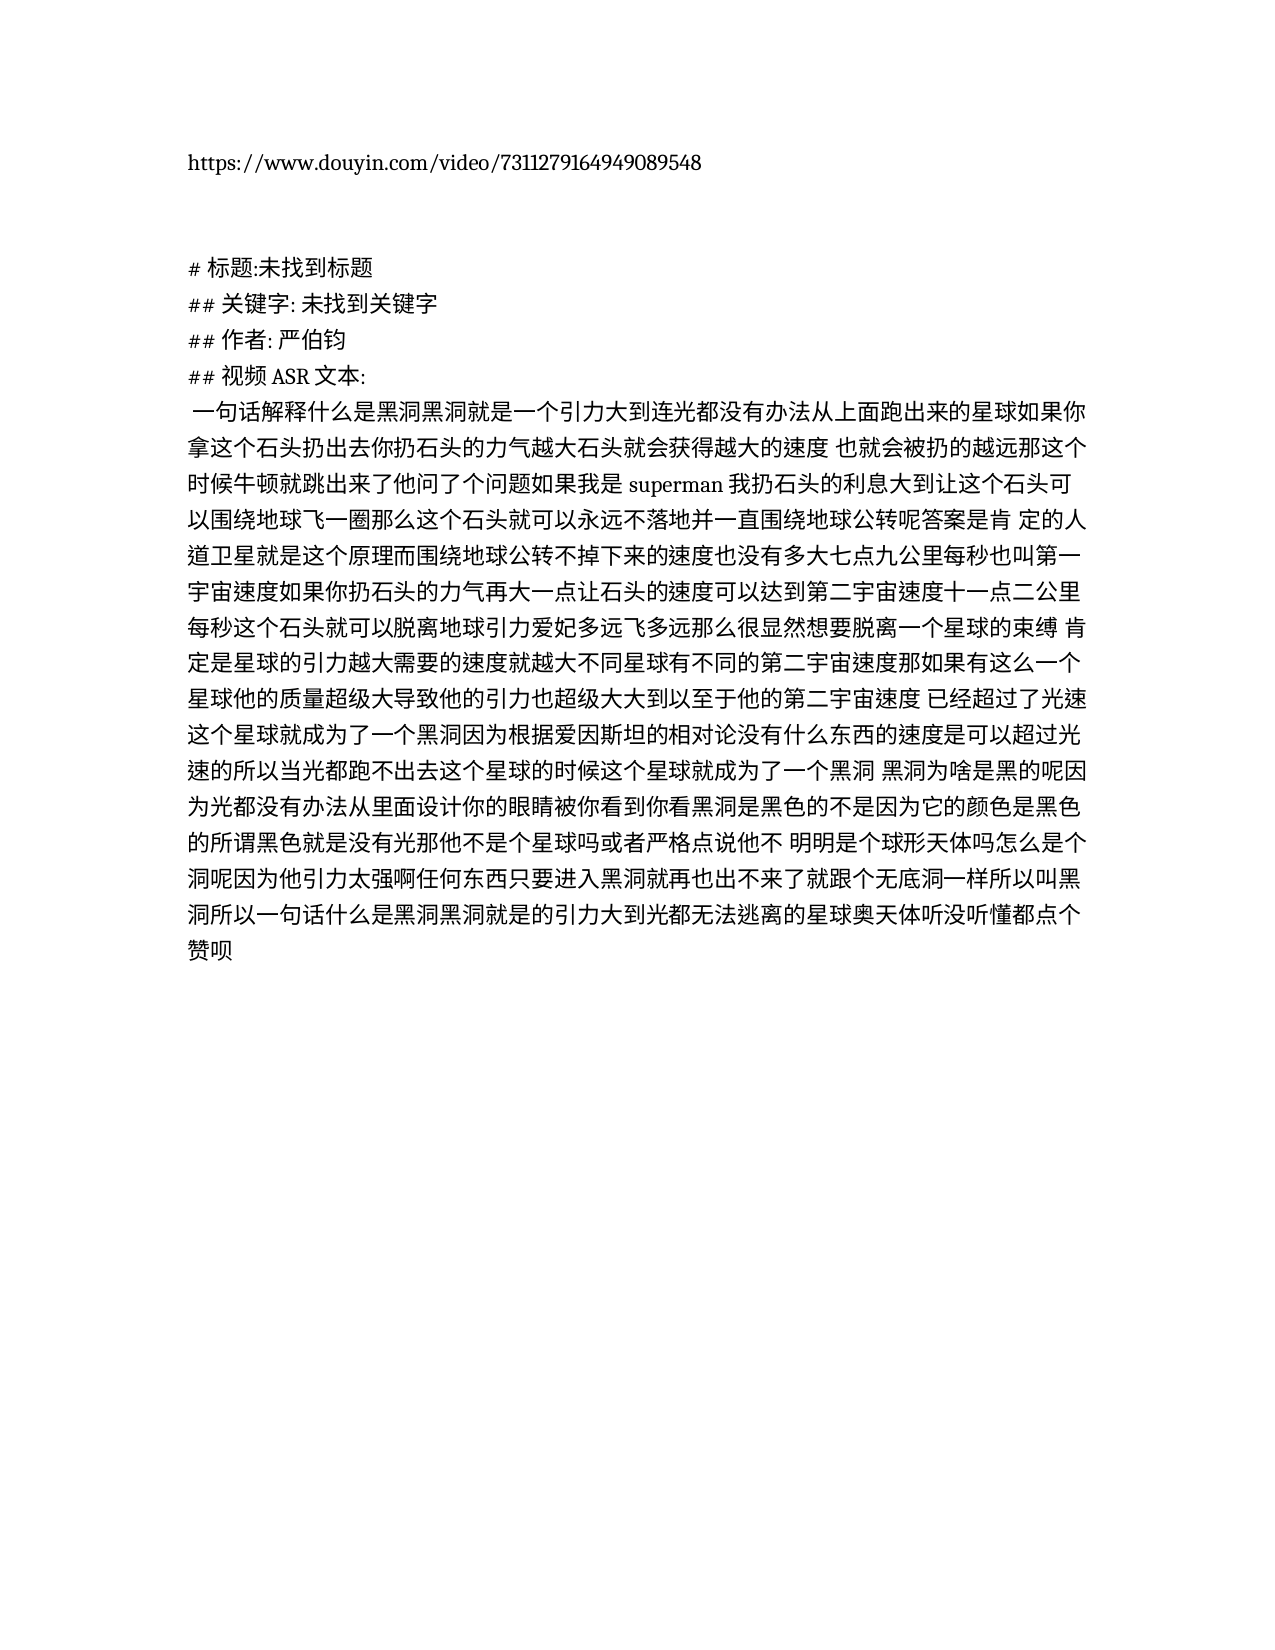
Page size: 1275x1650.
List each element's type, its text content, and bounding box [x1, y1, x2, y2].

text https://www.douyin.com/video/7311279164949089548 [187, 150, 1087, 176]
text # 标题:未找到标题 ## 关键字: 未找到关键字 ## 作者: 严伯钧 ## 视频ASR文本: 一句话解释什么是黑洞黑洞就是一个引力大到连光都没有办法从上面跑出来的星球如果你拿这个石头扔出去你扔石头的力气越大石头就会获得越大的速度 也就会被扔的越远那这个时候牛顿就跳出来了他问了个问题如果我是 superman 我扔石头的利息大到让这个石头可以围绕地球飞一圈那么这个石头就可以永远不落地并一直围绕地球公转呢答案是肯 定的人道卫星就是这个原理而围绕地球公转不掉下来的速度也没有多大七点九公里每秒也叫第一宇宙速度如果你扔石头的力气再大一点让石头的速度可以达到第二宇宙速度十一点二公里每秒这个石头就可以脱离地球引力爱妃多远飞多远那么很显然想要脱离一个星球的束缚 肯定是星球的引力越大需要的速度就越大不同星球有不同的第二宇宙速度那如果有这么一个星球他的质量超级大导致他的引力也超级大大到以至于他的第二宇宙速度 已经超过了光速这个星球就成为了一个黑洞因为根据爱因斯坦的相对论没有什么东西的速度是可以超过光速的所以当光都跑不出去这个星球的时候这个星球就成为了一个黑洞 黑洞为啥是黑的呢因为光都没有办法从里面设计你的眼睛被你看到你看黑洞是黑色的不是因为它的颜色是黑色的所谓黑色就是没有光那他不是个星球吗或者严格点说他不 明明是个球形天体吗怎么是个洞呢因为他引力太强啊任何东西只要进入黑洞就再也出不来了就跟个无底洞一样所以叫黑洞所以一句话什么是黑洞黑洞就是的引力大到光都无法逃离的星球奥天体听没听懂都点个赞呗 [187, 252, 1087, 966]
